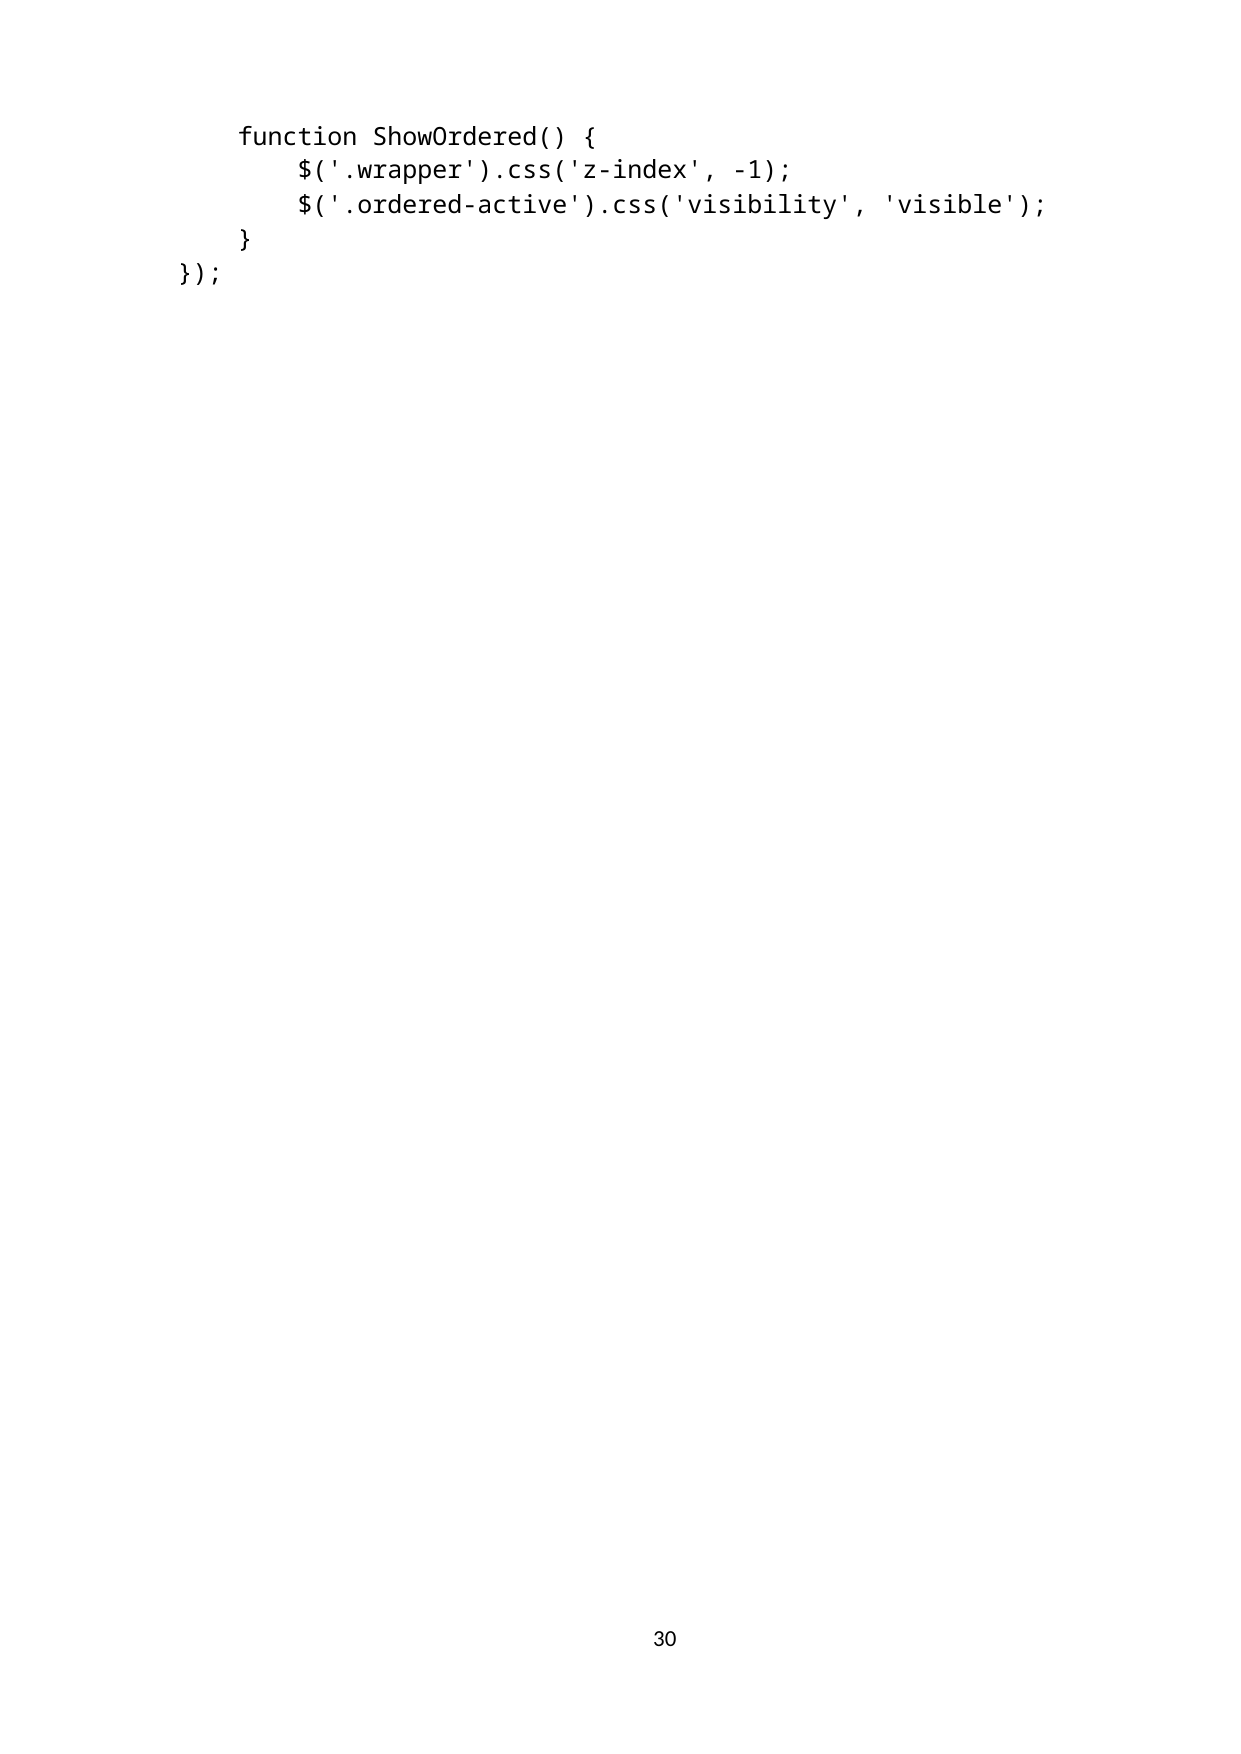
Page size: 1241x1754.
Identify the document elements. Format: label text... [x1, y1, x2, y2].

text } [177, 220, 1152, 254]
text $('.ordered-active').css('visibility', 'visible'); [177, 186, 1152, 220]
text $('.wrapper').css('z-index', -1); [177, 152, 1152, 186]
text }); [177, 254, 1152, 288]
text function ShowOrdered() { [177, 118, 1152, 152]
